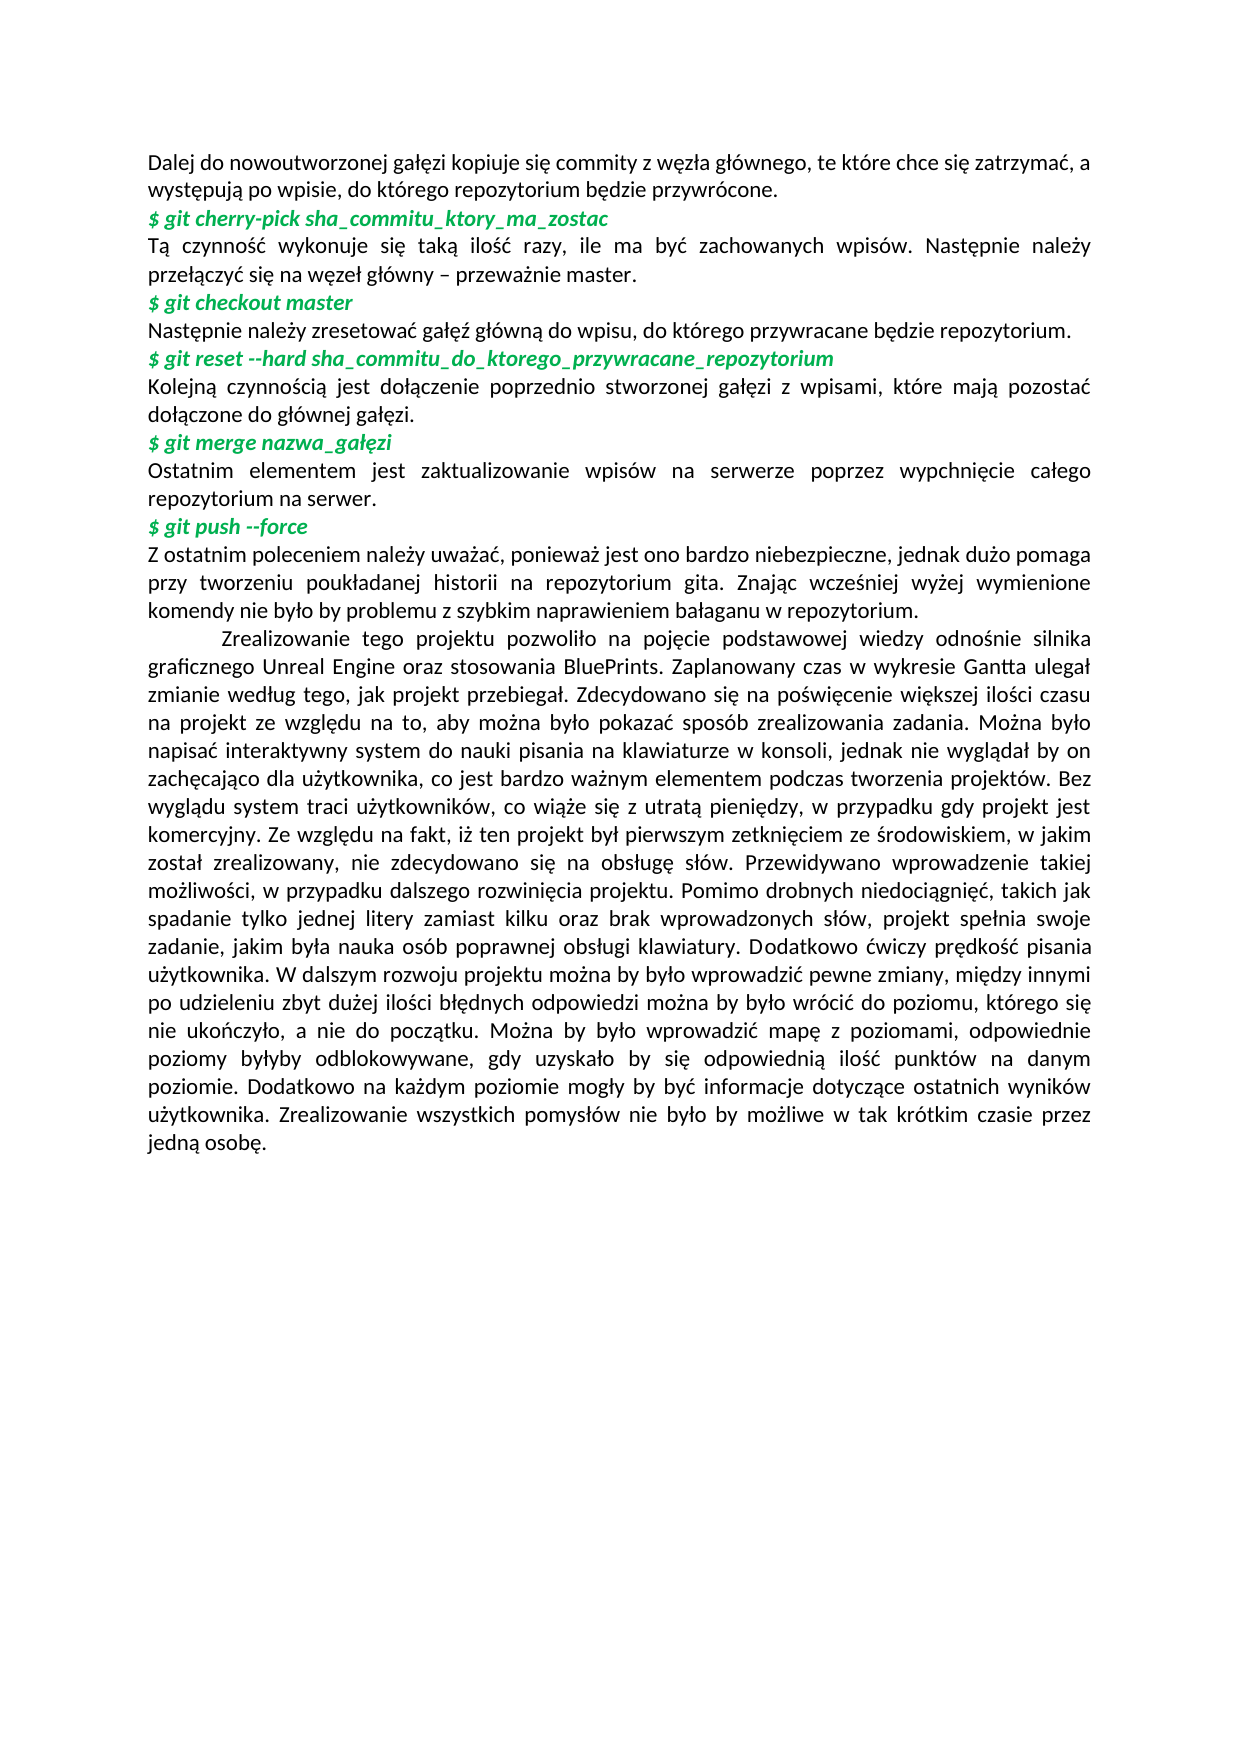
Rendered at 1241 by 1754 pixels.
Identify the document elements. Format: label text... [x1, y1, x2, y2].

text Kolejną czynnością jest dołączenie poprzednio stworzonej gałęzi z wpisami, które mają pozostać dołączone do głównej gałęzi. [148, 372, 1093, 428]
text $ git cherry-pick sha_commitu_ktory_ma_zostac [148, 204, 1093, 232]
text $ git reset --hard sha_commitu_do_ktorego_przywracane_repozytorium [148, 344, 1093, 372]
text Dalej do nowoutworzonej gałęzi kopiuje się commity z węzła głównego, te które chce się zatrzymać, a występują po wpisie, do którego repozytorium będzie przywrócone. [148, 148, 1093, 204]
text $ git push --force [148, 512, 1093, 540]
text $ git checkout master [148, 288, 1093, 316]
text Zrealizowanie tego projektu pozwoliło na pojęcie podstawowej wiedzy odnośnie silnika graficznego Unreal Engine oraz stosowania BluePrints. Zaplanowany czas w wykresie Gantta ulegał zmianie według tego, jak projekt przebiegał. Zdecydowano się na poświęcenie większej ilości czasu na projekt ze względu na to, aby można było pokazać sposób zrealizowania zadania. Można było napisać interaktywny system do nauki pisania na klawiaturze w konsoli, jednak nie wyglądał by on zachęcająco dla użytkownika, co jest bardzo ważnym elementem podczas tworzenia projektów. Bez wyglądu system traci użytkowników, co wiąże się z utratą pieniędzy, w przypadku gdy projekt jest komercyjny. Ze względu na fakt, iż ten projekt był pierwszym zetknięciem ze środowiskiem, w jakim został zrealizowany, nie zdecydowano się na obsługę słów. Przewidywano wprowadzenie takiej możliwości, w przypadku dalszego rozwinięcia projektu. Pomimo drobnych niedociągnięć, takich jak spadanie tylko jednej litery zamiast kilku oraz brak wprowadzonych słów, projekt spełnia swoje zadanie, jakim była nauka osób poprawnej obsługi klawiatury. Dodatkowo ćwiczy prędkość pisania użytkownika. W dalszym rozwoju projektu można by było wprowadzić pewne zmiany, między innymi po udzieleniu zbyt dużej ilości błędnych odpowiedzi można by było wrócić do poziomu, którego się nie ukończyło, a nie do początku. Można by było wprowadzić mapę z poziomami, odpowiednie poziomy byłyby odblokowywane, gdy uzyskało by się odpowiednią ilość punktów na danym poziomie. Dodatkowo na każdym poziomie mogły by być informacje dotyczące ostatnich wyników użytkownika. Zrealizowanie wszystkich pomysłów nie było by możliwe w tak krótkim czasie przez jedną osobę. [148, 624, 1093, 1156]
text Z ostatnim poleceniem należy uważać, ponieważ jest ono bardzo niebezpieczne, jednak dużo pomaga przy tworzeniu poukładanej historii na repozytorium gita. Znając wcześniej wyżej wymienione komendy nie było by problemu z szybkim naprawieniem bałaganu w repozytorium. [148, 540, 1093, 624]
text Następnie należy zresetować gałęź główną do wpisu, do którego przywracane będzie repozytorium. [148, 316, 1093, 344]
text $ git merge nazwa_gałęzi [148, 428, 1093, 456]
text Ostatnim elementem jest zaktualizowanie wpisów na serwerze poprzez wypchnięcie całego repozytorium na serwer. [148, 456, 1093, 512]
text Tą czynność wykonuje się taką ilość razy, ile ma być zachowanych wpisów. Następnie należy przełączyć się na węzeł główny – przeważnie master. [148, 232, 1093, 288]
